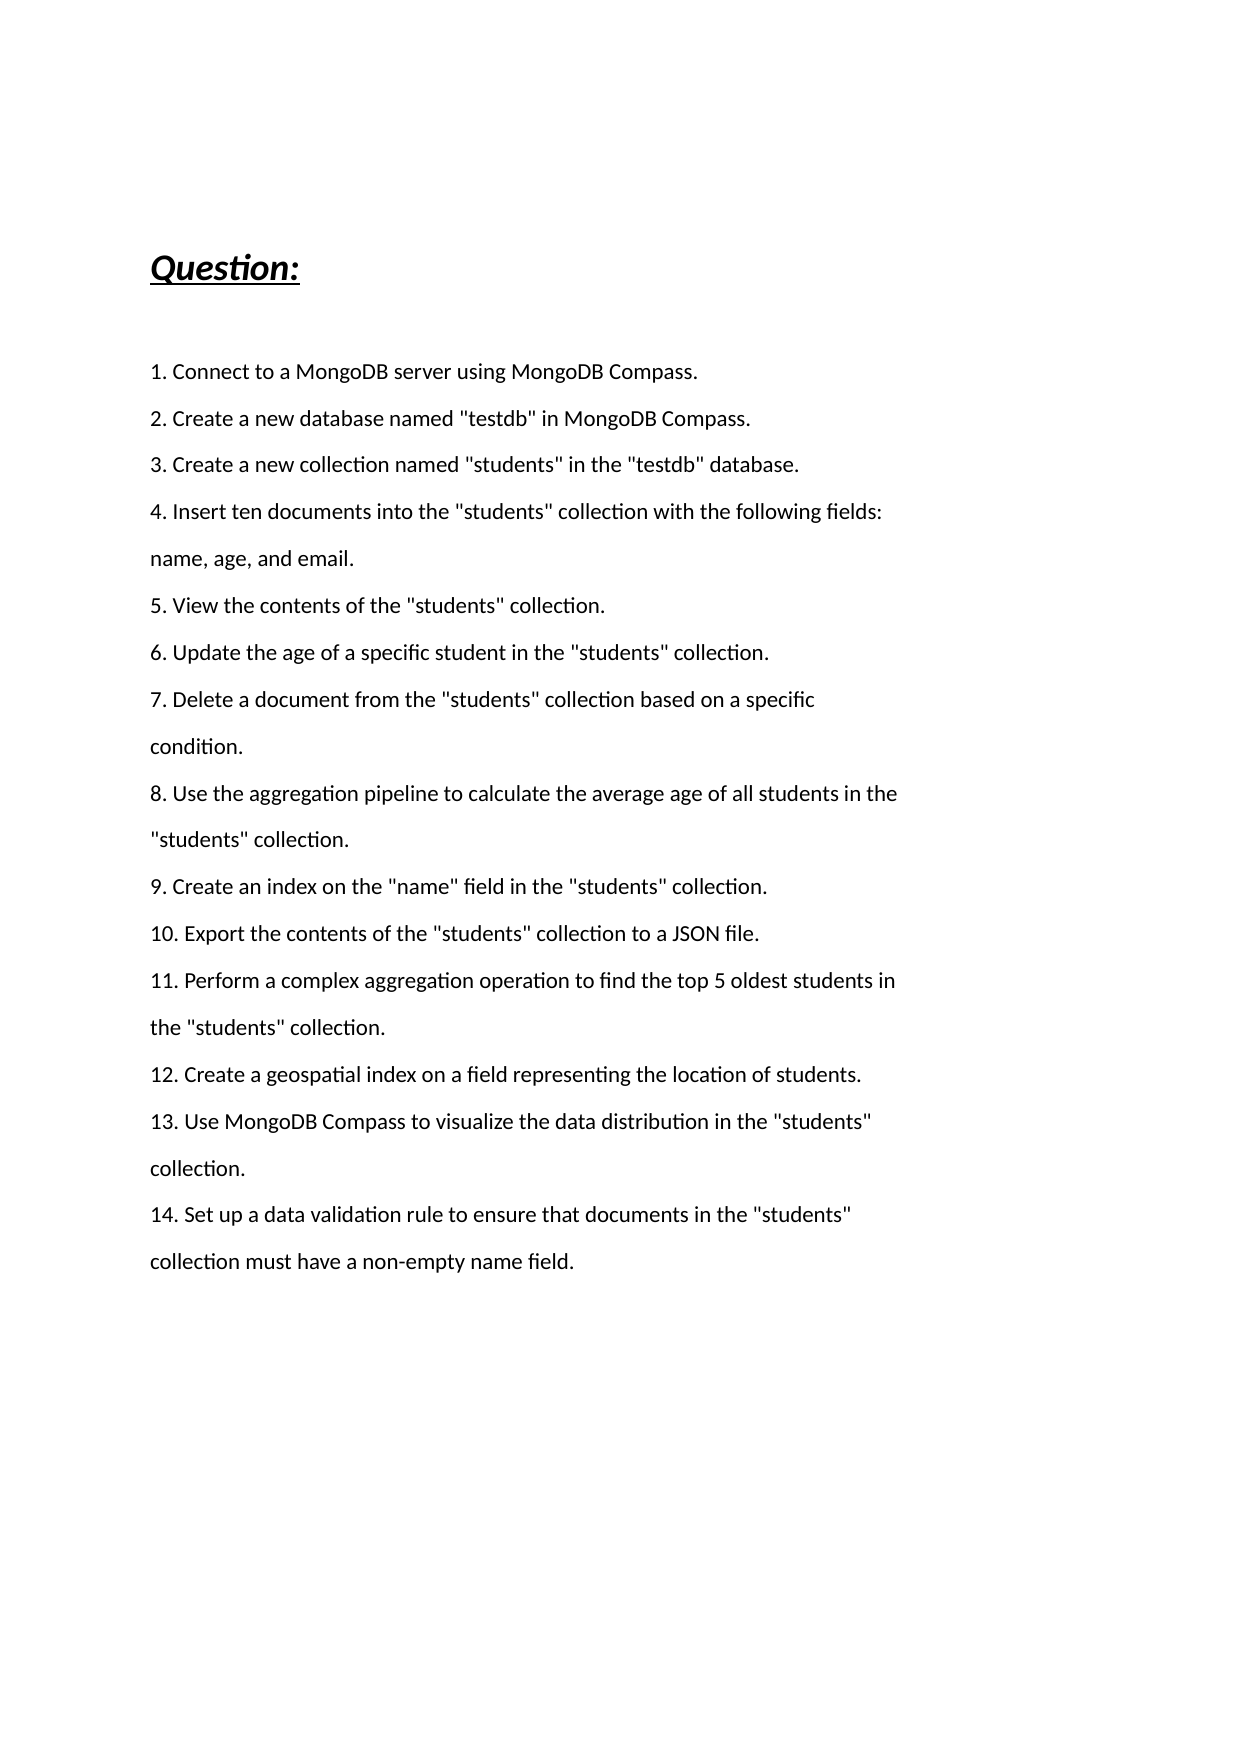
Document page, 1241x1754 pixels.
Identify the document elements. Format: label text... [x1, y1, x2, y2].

text 1. Connect to a MongoDB server using MongoDB Compass. [150, 357, 1090, 385]
text the "students" collection. [150, 1013, 1090, 1041]
text "students" collection. [150, 826, 1090, 853]
text 4. Insert ten documents into the "students" collection with the following fields: [150, 497, 1090, 525]
text name, age, and email. [150, 544, 1090, 572]
text 14. Set up a data validation rule to ensure that documents in the "students" [150, 1201, 1090, 1228]
text collection must have a non-empty name field. [150, 1247, 1090, 1275]
text condition. [150, 732, 1090, 760]
text 5. View the contents of the "students" collection. [150, 591, 1090, 619]
text 6. Update the age of a specific student in the "students" collection. [150, 638, 1090, 666]
text 8. Use the aggregation pipeline to calculate the average age of all students in the [150, 779, 1090, 807]
text 9. Create an index on the "name" field in the "students" collection. [150, 872, 1090, 900]
text 11. Perform a complex aggregation operation to find the top 5 oldest students in [150, 966, 1090, 994]
text 13. Use MongoDB Compass to visualize the data distribution in the "students" [150, 1107, 1090, 1135]
text Question: [150, 244, 1090, 289]
text 10. Export the contents of the "students" collection to a JSON file. [150, 919, 1090, 947]
text 3. Create a new collection named "students" in the "testdb" database. [150, 451, 1090, 478]
text collection. [150, 1154, 1090, 1182]
text 12. Create a geospatial index on a field representing the location of students. [150, 1060, 1090, 1088]
text 2. Create a new database named "testdb" in MongoDB Compass. [150, 404, 1090, 432]
text 7. Delete a document from the "students" collection based on a specific [150, 685, 1090, 713]
